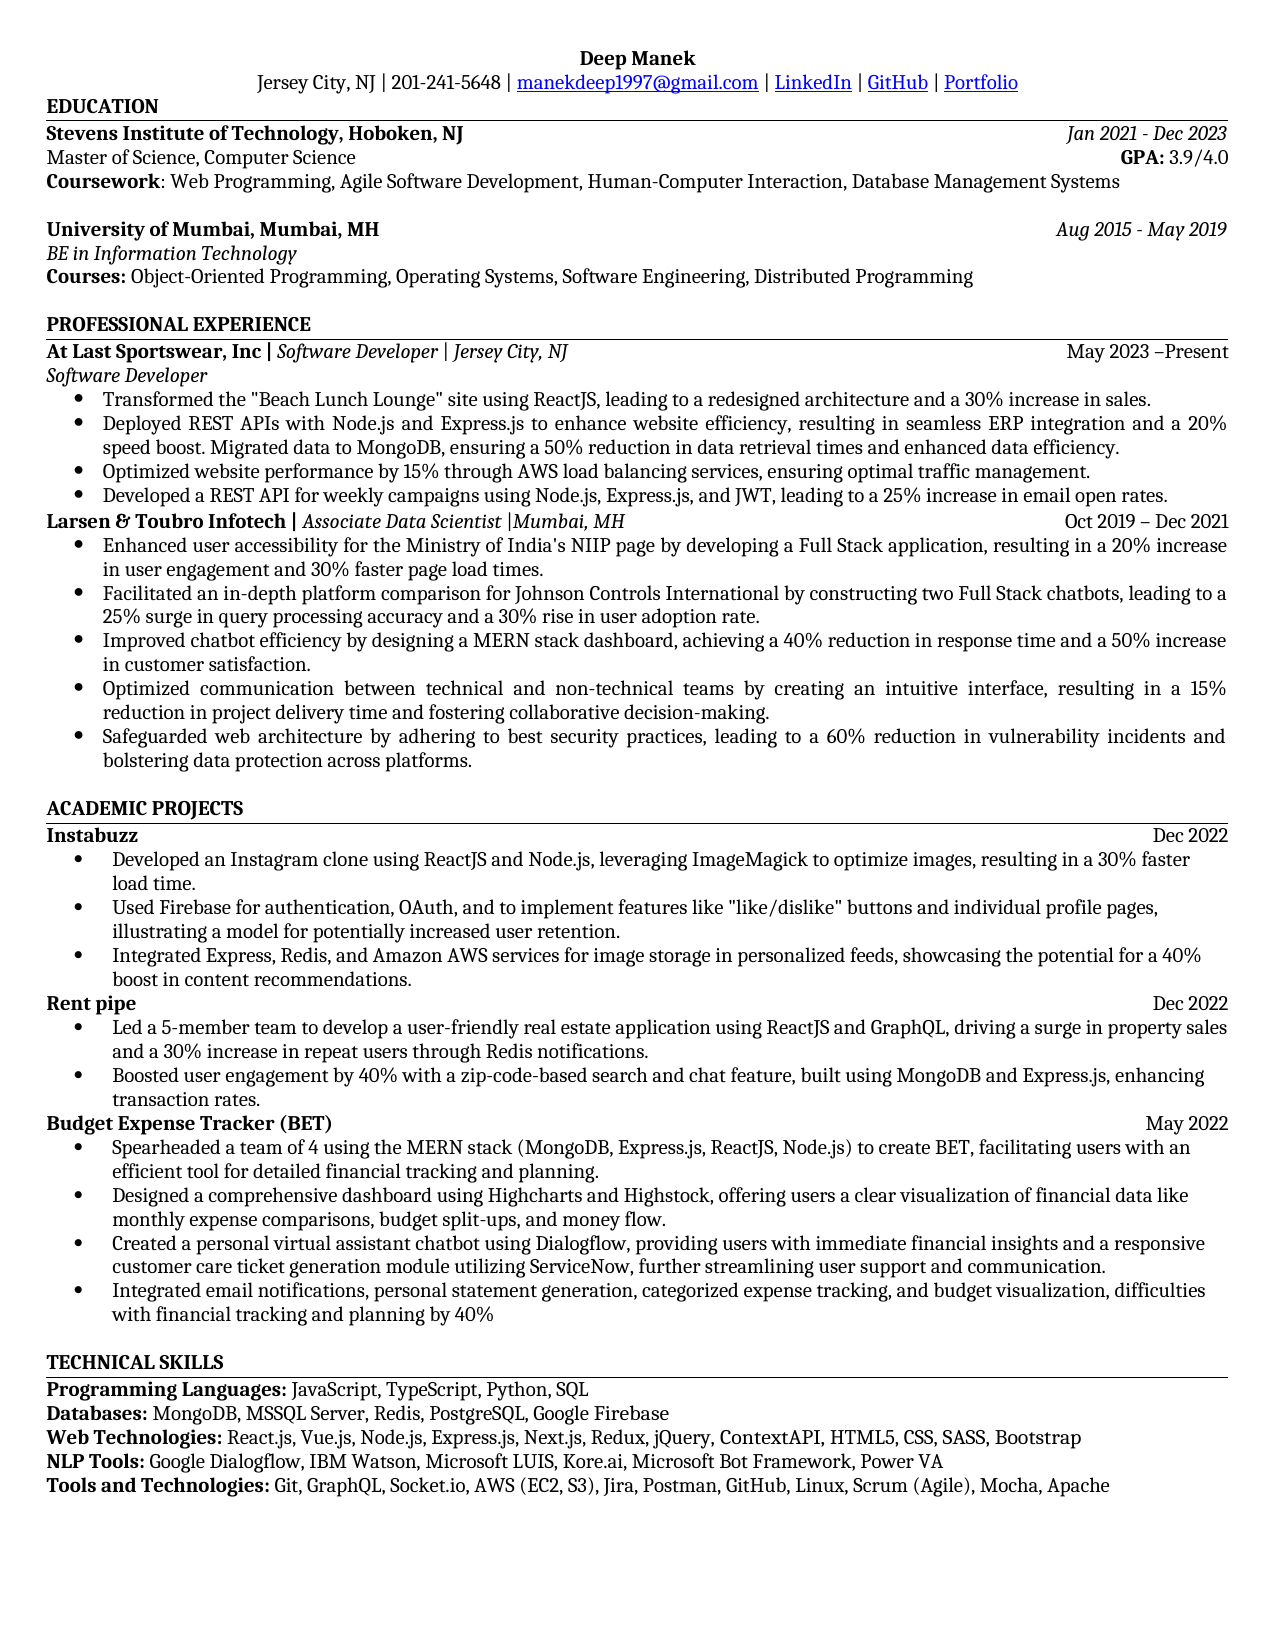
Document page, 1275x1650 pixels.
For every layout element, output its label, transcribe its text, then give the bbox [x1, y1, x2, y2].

text EDUCATION [46, 94, 1228, 120]
list Facilitated an in-depth platform comparison for Johnson Controls International by constructing two Full Stack chatbots, leading to a 25% surge in query processing accuracy and a 30% rise in user adoption rate. [74, 581, 1228, 629]
text Stevens Institute of Technology, Hoboken, NJ Jan 2021 - Dec 2023 [46, 121, 1228, 145]
list Designed a comprehensive dashboard using Highcharts and Highstock, offering users a clear visualization of financial data like monthly expense comparisons, budget split-ups, and money flow. [74, 1183, 1228, 1231]
text Jersey City, NJ | 201-241-5648 | manekdeep1997@gmail.com | LinkedIn | GitHub | Portfolio [46, 70, 1228, 94]
text At Last Sportswear, Inc | Software Developer | Jersey City, NJ May 2023 –Present [46, 340, 1228, 364]
text ACADEMIC PROJECTS [46, 797, 1228, 823]
text Databases: MongoDB, MSSQL Server, Redis, PostgreSQL, Google Firebase [46, 1402, 1228, 1426]
list Integrated email notifications, personal statement generation, categorized expense tracking, and budget visualization, difficulties with financial tracking and planning by 40% [74, 1279, 1228, 1327]
list Integrated Express, Redis, and Amazon AWS services for image storage in personalized feeds, showcasing the potential for a 40% boost in content recommendations. [74, 944, 1228, 992]
list Optimized website performance by 15% through AWS load balancing services, ensuring optimal traffic management. [74, 460, 1228, 484]
text PROFESSIONAL EXPERIENCE [46, 313, 1228, 339]
text Budget Expense Tracker (BET) May 2022 [46, 1111, 1228, 1135]
text Instabuzz Dec 2022 [46, 824, 1228, 848]
text University of Mumbai, Mumbai, MH Aug 2015 - May 2019 [1056, 217, 1228, 241]
list Spearheaded a team of 4 using the MERN stack (MongoDB, Express.js, ReactJS, Node.js) to create BET, facilitating users with an efficient tool for detailed financial tracking and planning. [74, 1135, 1228, 1183]
text Web Technologies: React.js, Vue.js, Node.js, Express.js, Next.js, Redux, jQuery, ContextAPI, HTML5, CSS, SASS, Bootstrap [46, 1426, 1228, 1450]
list Enhanced user accessibility for the Ministry of India's NIIP page by developing a Full Stack application, resulting in a 20% increase in user engagement and 30% faster page load times. [74, 533, 1228, 581]
text Software Developer [46, 364, 1228, 388]
list Used Firebase for authentication, OAuth, and to implement features like "like/dislike" buttons and individual profile pages, illustrating a model for potentially increased user retention. [74, 896, 1228, 944]
list Optimized communication between technical and non-technical teams by creating an intuitive interface, resulting in a 15% reduction in project delivery time and fostering collaborative decision-making. [74, 677, 1228, 725]
text Coursework: Web Programming, Agile Software Development, Human-Computer Interaction, Database Management Systems [46, 169, 1228, 193]
text Rent pipe Dec 2022 [46, 992, 1228, 1016]
text TECHNICAL SKILLS [46, 1351, 1228, 1377]
text Master of Science, Computer Science GPA: 3.9/4.0 [46, 145, 1228, 169]
list Safeguarded web architecture by adhering to best security practices, leading to a 60% reduction in vulnerability incidents and bolstering data protection across platforms. [74, 725, 1228, 773]
list Boosted user engagement by 40% with a zip-code-based search and chat feature, built using MongoDB and Express.js, enhancing transaction rates. [74, 1063, 1228, 1111]
text University of Mumbai, Mumbai, MH Aug 2015 - May 2019 [46, 217, 380, 241]
list Developed an Instagram clone using ReactJS and Node.js, leveraging ImageMagick to optimize images, resulting in a 30% faster load time. [74, 848, 1228, 896]
list Transformed the "Beach Lunch Lounge" site using ReactJS, leading to a redesigned architecture and a 30% increase in sales. [74, 388, 1228, 412]
list Developed a REST API for weekly campaigns using Node.js, Express.js, and JWT, leading to a 25% increase in email open rates. [74, 484, 1228, 508]
text Larsen & Toubro Infotech | Associate Data Scientist |Mumbai, MH Oct 2019 – Dec 2021 [46, 509, 1228, 533]
text Tools and Technologies: Git, GraphQL, Socket.io, AWS (EC2, S3), Jira, Postman, GitHub, Linux, Scrum (Agile), Mocha, Apache [46, 1474, 1228, 1498]
text BE in Information Technology Courses: Object-Oriented Programming, Operating Systems, Software Engineering, Distributed Programming [46, 241, 1228, 289]
list Improved chatbot efficiency by designing a MERN stack dashboard, achieving a 40% reduction in response time and a 50% increase in customer satisfaction. [74, 629, 1228, 677]
list Led a 5-member team to develop a user-friendly real estate application using ReactJS and GraphQL, driving a surge in property sales and a 30% increase in repeat users through Redis notifications. [74, 1016, 1228, 1063]
text NLP Tools: Google Dialogflow, IBM Watson, Microsoft LUIS, Kore.ai, Microsoft Bot Framework, Power VA [46, 1450, 1228, 1474]
list Created a personal virtual assistant chatbot using Dialogflow, providing users with immediate financial insights and a responsive customer care ticket generation module utilizing ServiceNow, further streamlining user support and communication. [74, 1231, 1228, 1279]
list Deployed REST APIs with Node.js and Express.js to enhance website efficiency, resulting in seamless ERP integration and a 20% speed boost. Migrated data to MongoDB, ensuring a 50% reduction in data retrieval times and enhanced data efficiency. [74, 412, 1228, 460]
text Deep Manek [46, 46, 1228, 70]
text Programming Languages: JavaScript, TypeScript, Python, SQL [46, 1378, 1228, 1402]
